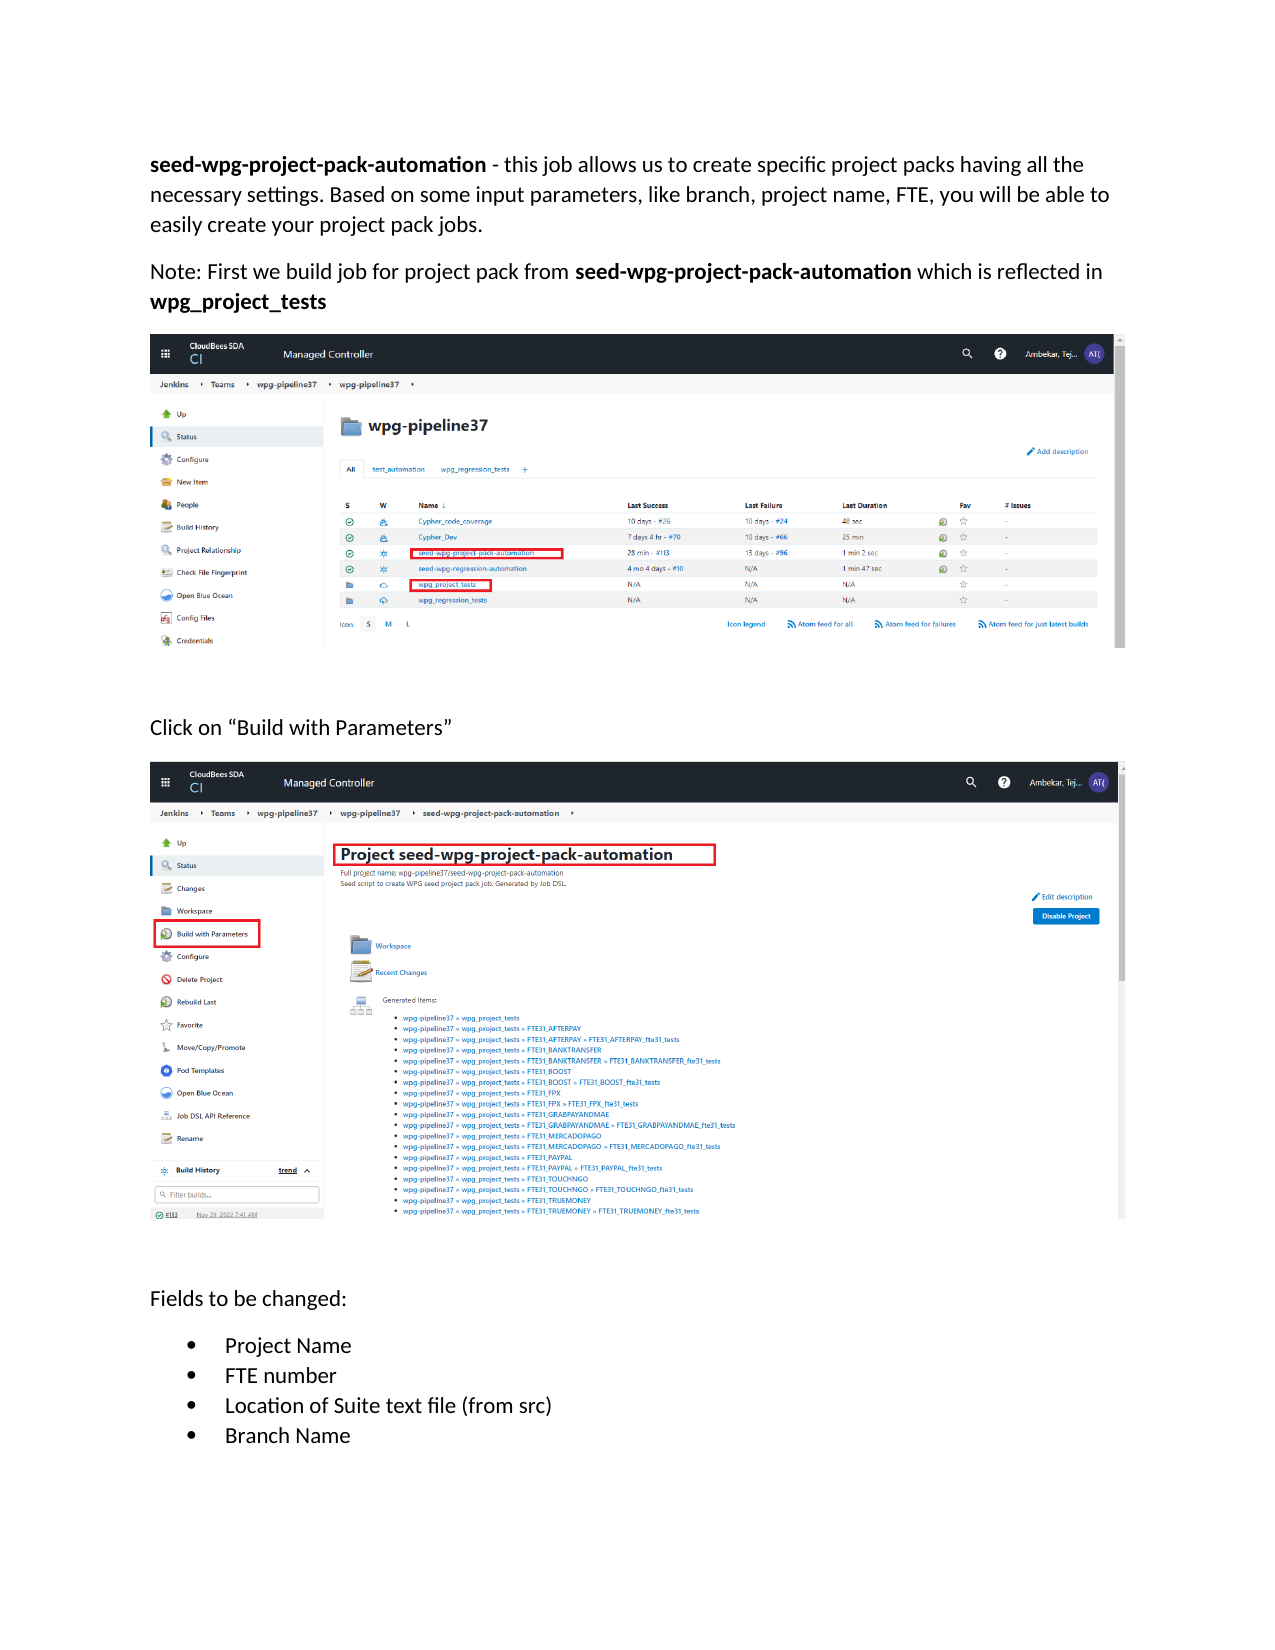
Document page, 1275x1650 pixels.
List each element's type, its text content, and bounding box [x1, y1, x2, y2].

text Click on “Build with Parameters” [150, 713, 1125, 741]
list FTE number [187, 1361, 1125, 1389]
text Note: First we build job for project pack from seed-wpg-project-pack-automation which is reflected in wpg_project_tests [150, 257, 1125, 316]
text seed-wpg-project-pack-automation - this job allows us to create specific project packs having all the necessary settings. Based on some input parameters, like branch, project name, FTE, you will be able to easily create your project pack jobs. [150, 150, 1125, 238]
list Location of Suite text file (from src) [187, 1391, 1125, 1419]
picture [150, 760, 1125, 1219]
text Fields to be changed: [150, 1284, 1125, 1312]
list Branch Name [187, 1422, 1125, 1450]
list Project Name [187, 1331, 1125, 1359]
picture [150, 334, 1125, 648]
